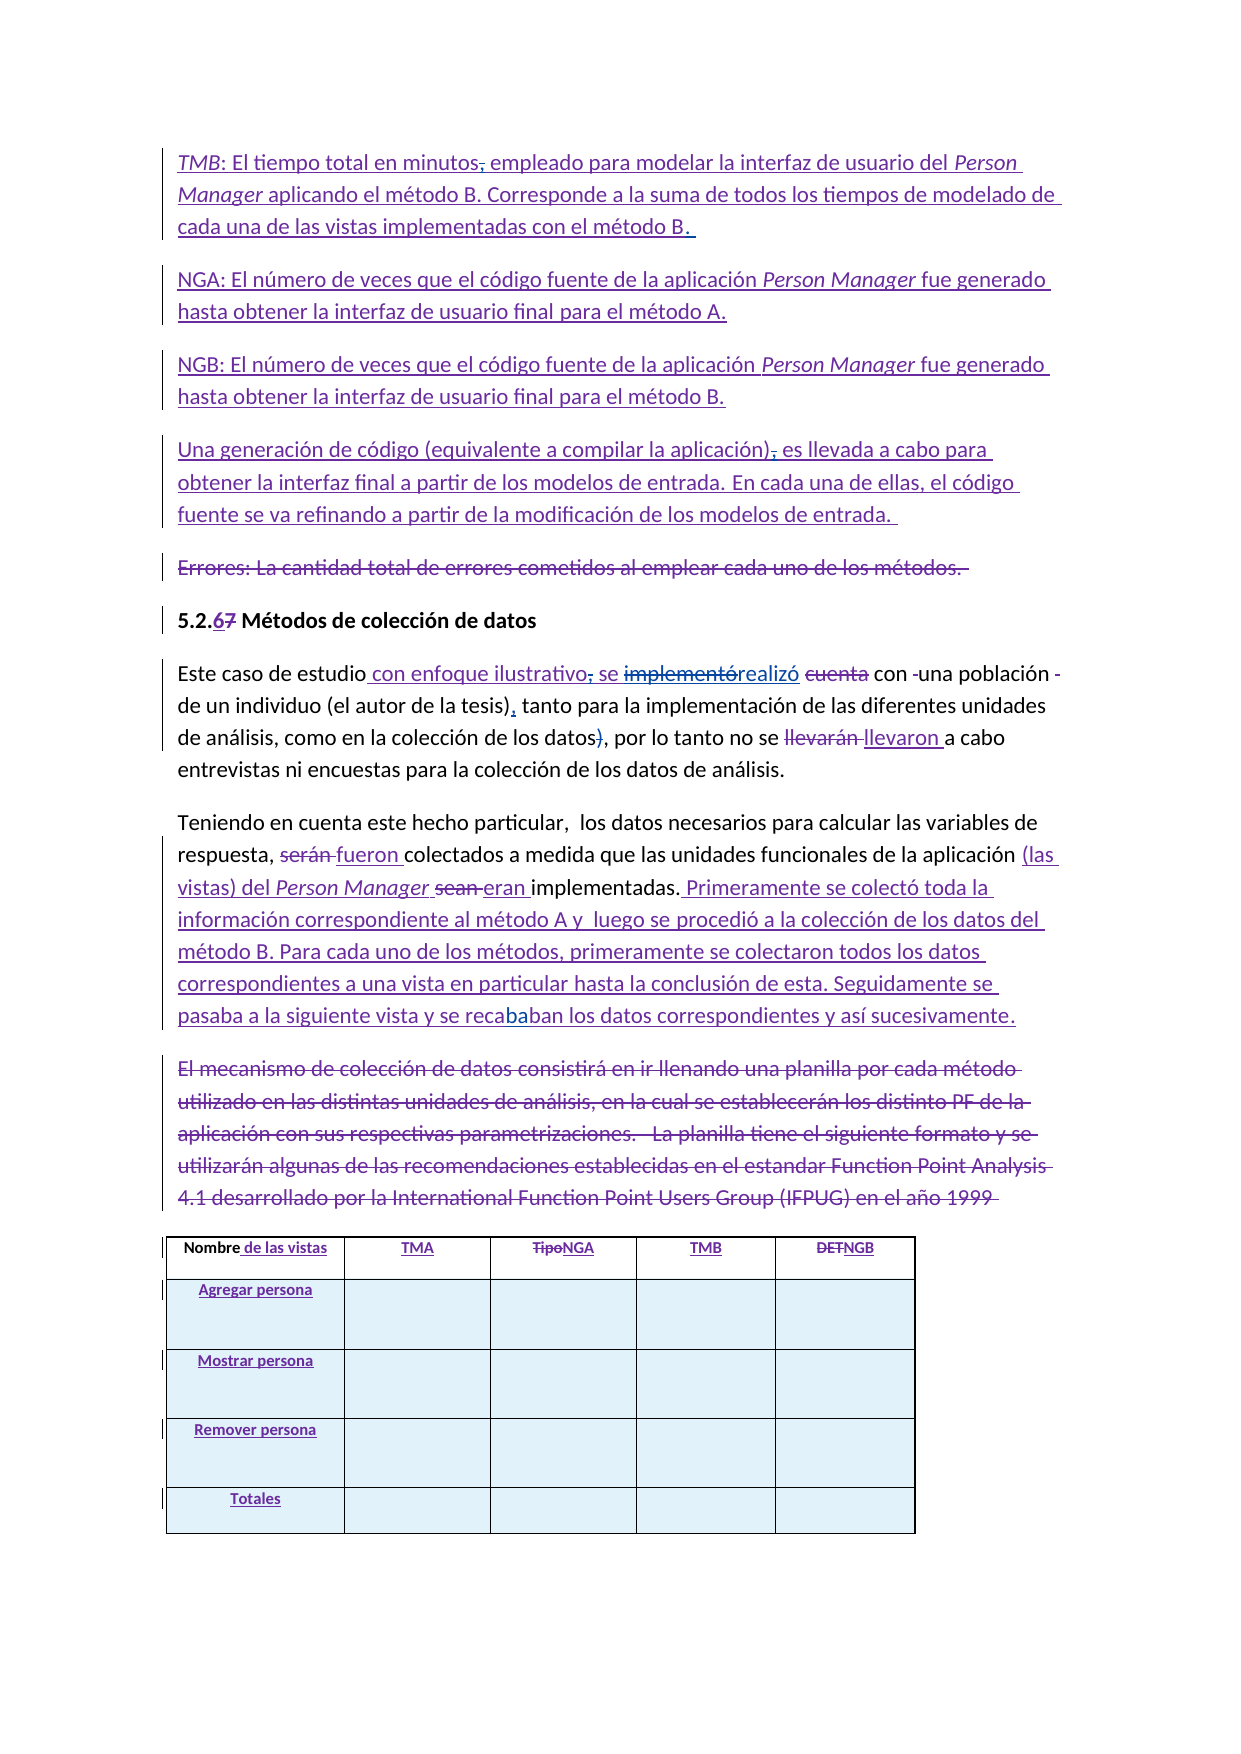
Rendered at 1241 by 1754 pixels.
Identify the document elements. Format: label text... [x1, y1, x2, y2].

table_header Nombre [167, 1238, 344, 1278]
table_header [637, 1238, 775, 1278]
text 5.2. Métodos de colección de datos [177, 606, 1063, 634]
table_header [491, 1238, 636, 1278]
table_header [345, 1238, 490, 1278]
table_header [776, 1238, 914, 1278]
text Este caso de estudio con una población de un individuo (el autor de la tesis) tanto para la implementación de las diferentes unidades de análisis, como en la colección de los datos, por lo tanto no se a cabo entrevistas ni encuestas para la colección de los datos de análisis. [177, 659, 1063, 783]
text Teniendo en cuenta este hecho particular, los datos necesarios para calcular las variables de respuesta, colectados a medida que las unidades funcionales de la aplicación implementadas. [177, 808, 1063, 1029]
